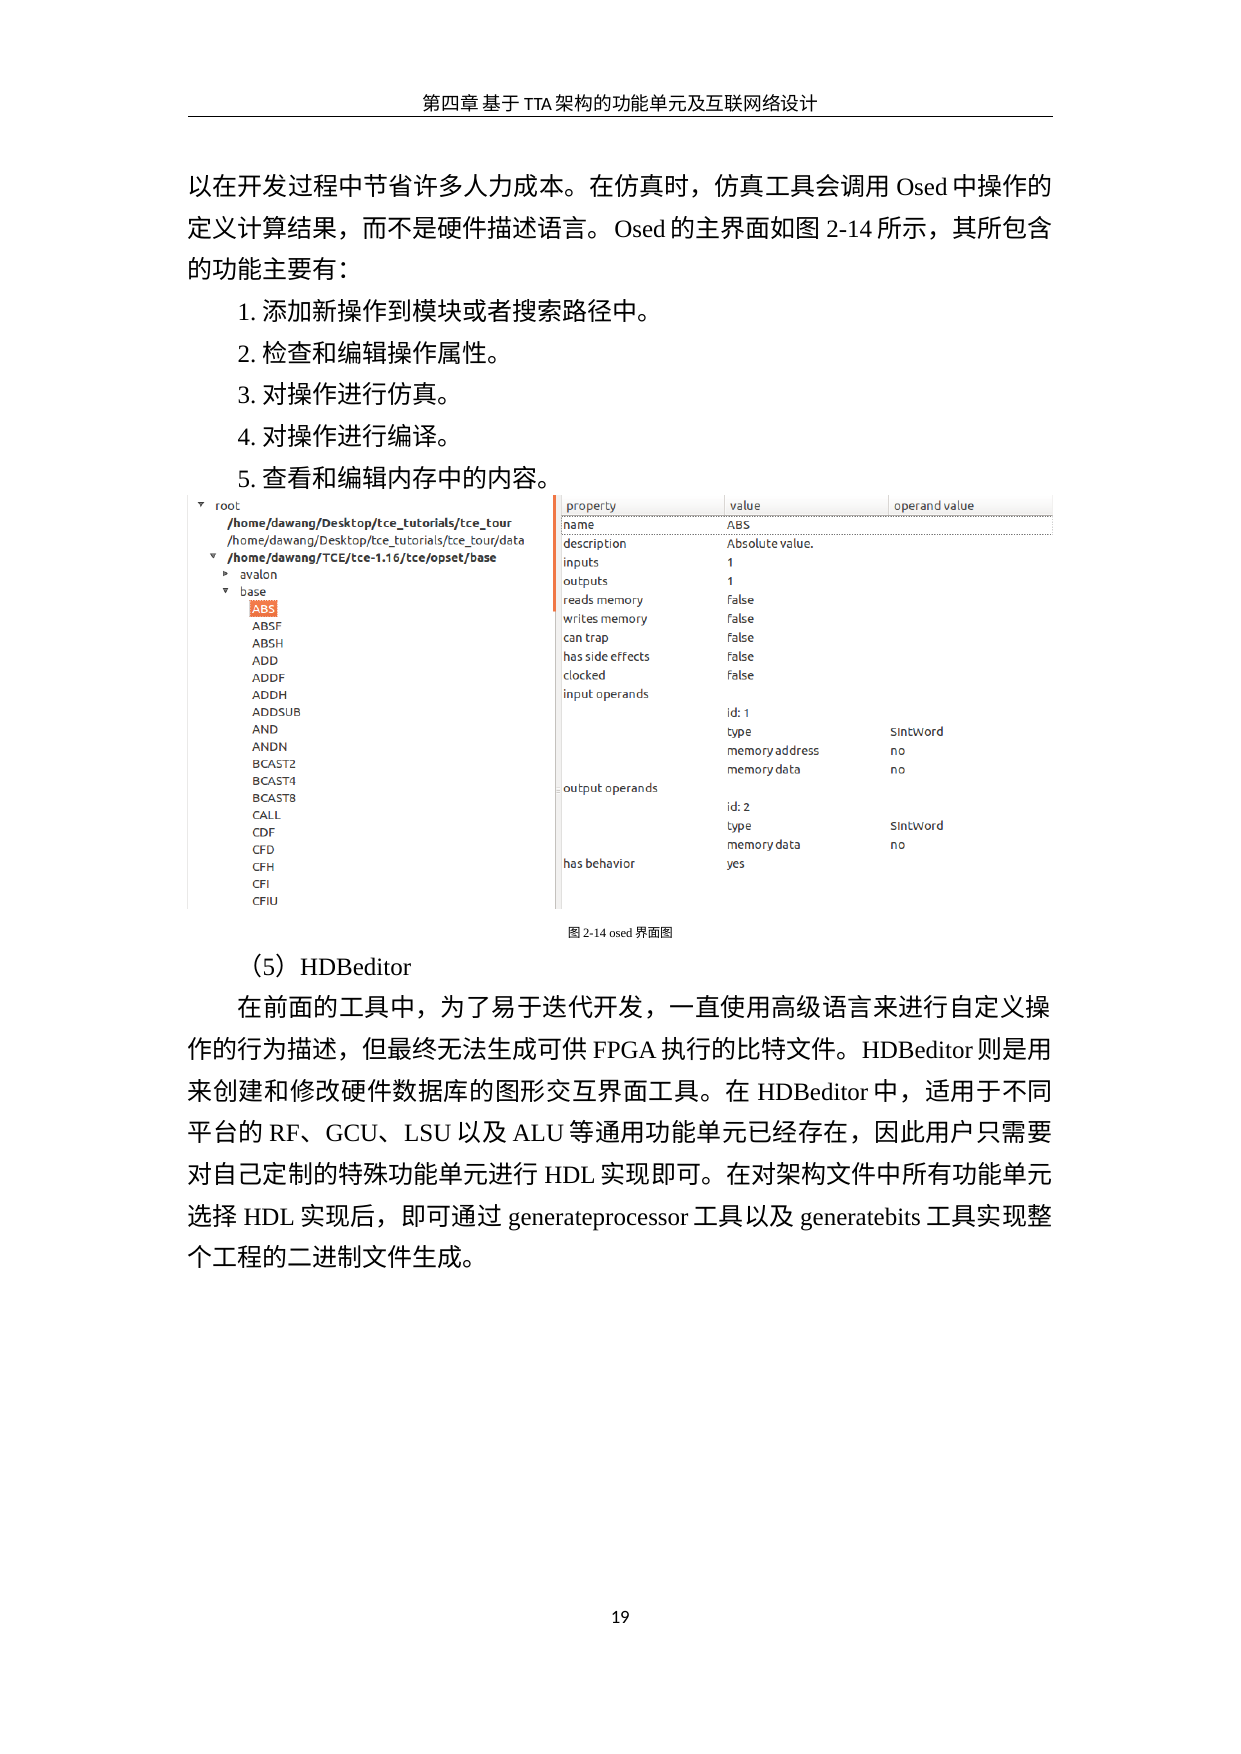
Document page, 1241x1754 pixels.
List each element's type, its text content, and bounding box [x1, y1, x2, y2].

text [187, 162, 1053, 287]
text 5. 查看和编辑内存中的内容。 [187, 454, 1053, 495]
text 4. 对操作进行编译。 [187, 412, 1053, 454]
picture [187, 495, 1053, 909]
text 在前面的工具中，为了易于迭代开发，一直使用高级语言来进行自定义操作的行为描述，但最终无法生成可供FPGA执行的比特文件。HDBeditor则是用来创建和修改硬件数据库的图形交互界面工具。在HDBeditor中，适用于不同平台的RF、GCU、LSU以及ALU等通用功能单元已经存在，因此用户只需要对自己定制的特殊功能单元进行HDL实现即可。在对架构文件中所有功能单元选择HDL实现后，即可通过generateprocessor工具以及generatebits工具实现整个工程的二进制文件生成。 [187, 983, 1053, 1275]
text 3. 对操作进行仿真。 [187, 370, 1053, 412]
text 1. 添加新操作到模块或者搜索路径中。 [187, 287, 1053, 329]
text 图2-14 osed界面图 [187, 909, 1053, 942]
text （5）HDBeditor [187, 942, 1053, 983]
text 2. 检查和编辑操作属性。 [187, 329, 1053, 370]
